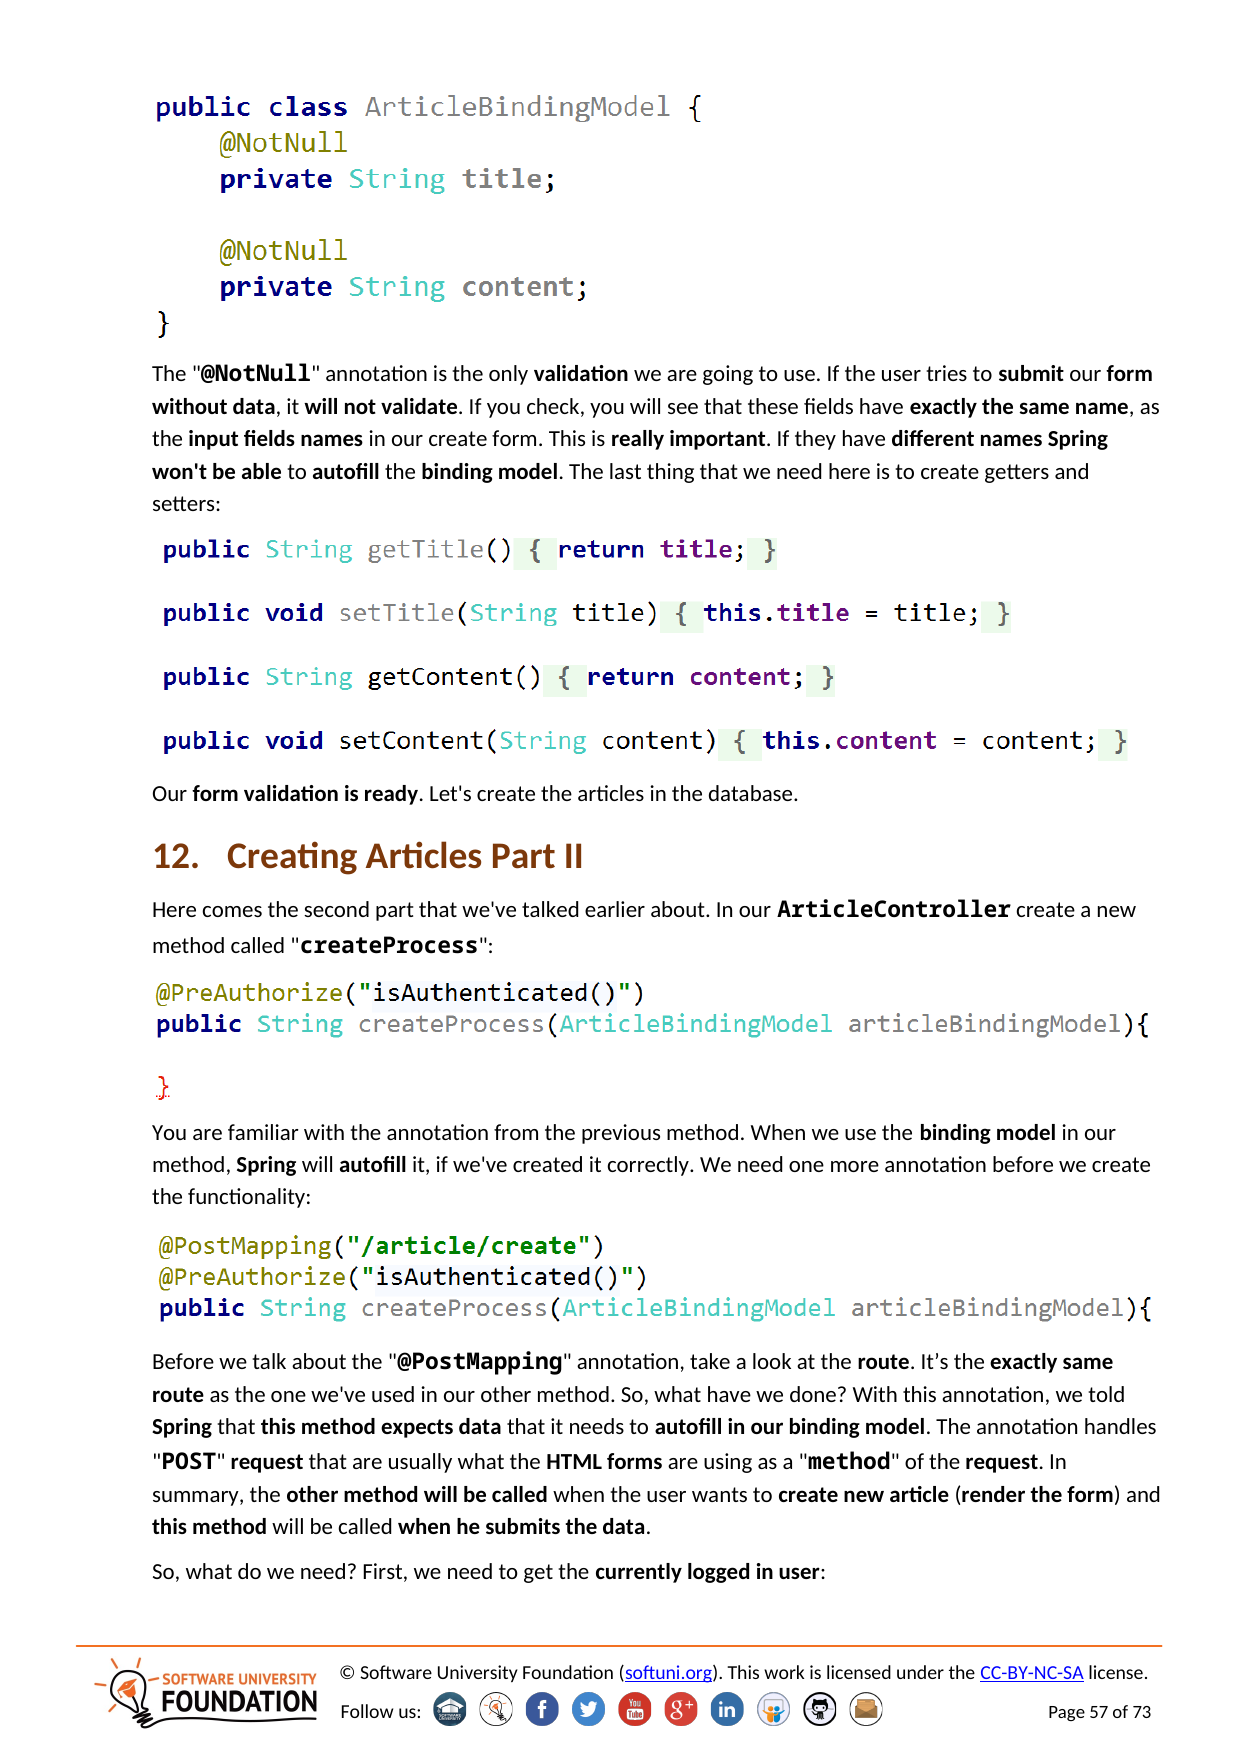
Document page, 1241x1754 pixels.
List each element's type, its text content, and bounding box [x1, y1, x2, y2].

text The "@NotNull" annotation is the only validation we are going to use. If the user tries to submit our form without data, it will not validate. If you check, you will see that these fields have exactly the same name, as the input fields names in our create form. This is really important. If they have different names Spring won't be able to autofill the binding model. The last thing that we need here is to create getters and setters: [152, 357, 1163, 517]
text So, what do we need? First, we need to get the currently logged in user: [152, 1557, 1163, 1585]
picture [151, 1227, 1162, 1328]
picture [479, 1692, 513, 1726]
text Here comes the second part that we've talked earlier about. In our ArticleController create a new method called "createProcess": [152, 893, 1163, 960]
picture [849, 1692, 883, 1726]
picture [525, 1692, 559, 1726]
picture [433, 1692, 467, 1726]
picture [664, 1692, 698, 1726]
text Our form validation is ready. Let's create the articles in the database. [152, 779, 1163, 807]
picture [151, 977, 1157, 1102]
picture [572, 1692, 605, 1726]
picture [151, 533, 1134, 762]
picture [710, 1692, 744, 1726]
subtitle Creating Articles Part II [152, 832, 1163, 878]
picture [618, 1692, 652, 1726]
picture [757, 1692, 790, 1726]
picture [93, 1656, 317, 1729]
text You are familiar with the annotation from the previous method. When we use the binding model in our method, Spring will autofill it, if we've created it correctly. We need one more annotation before we create the functionality: [152, 1118, 1163, 1211]
text Before we talk about the "@PostMapping" annotation, take a look at the route. It’s the exactly same route as the one we've used in our other method. So, what have we done? With this annotation, we told Spring that this method expects data that it needs to autofill in our binding model. The annotation handles "POST" request that are usually what the HTML forms are using as a "method" of the request. In summary, the other method will be called when the user wants to create new article (render the form) and this method will be called when he submits the data. [152, 1344, 1163, 1541]
picture [151, 95, 739, 341]
picture [803, 1692, 837, 1726]
